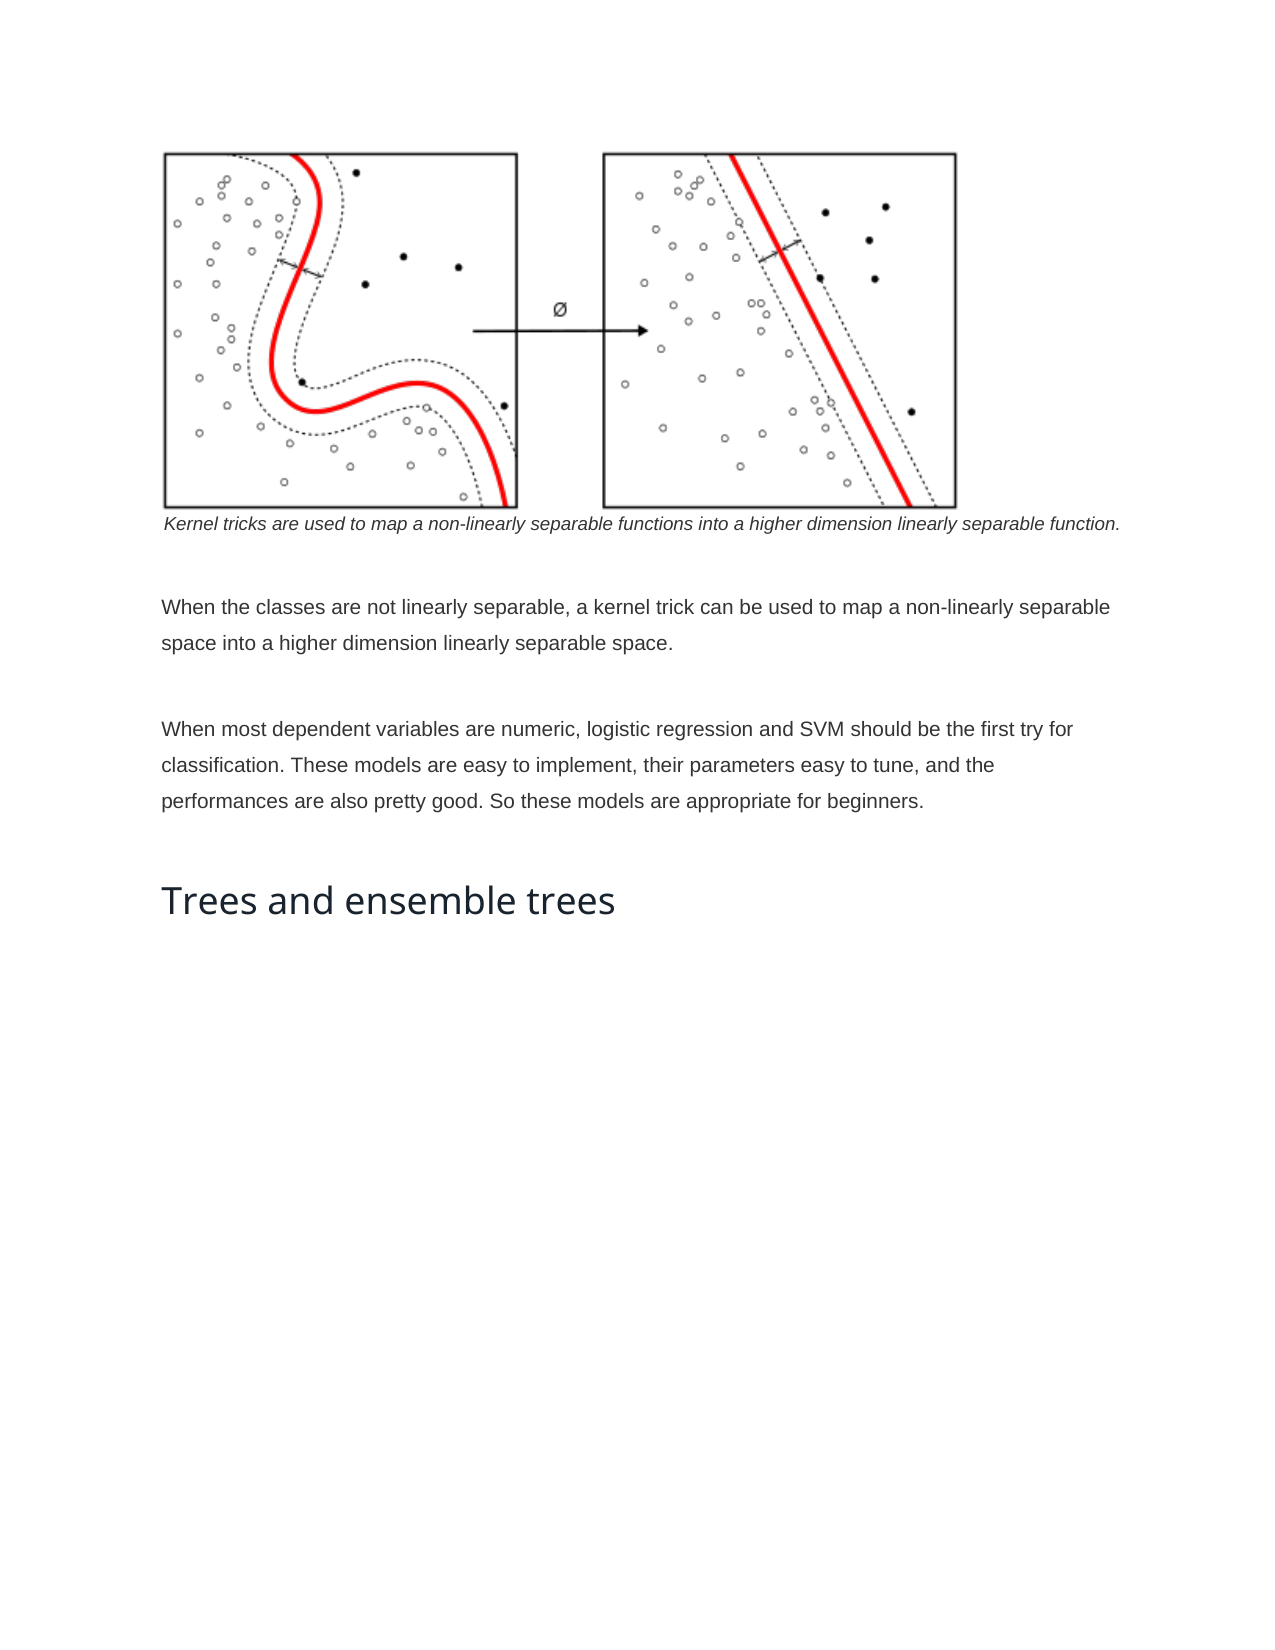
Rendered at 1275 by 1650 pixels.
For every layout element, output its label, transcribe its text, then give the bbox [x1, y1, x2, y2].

text Trees and ensemble trees [161, 874, 1125, 926]
text When the classes are not linearly separable, a kernel trick can be used to map a non-linearly separable space into a higher dimension linearly separable space. [161, 595, 1125, 655]
text When most dependent variables are numeric, logistic regression and SVM should be the first try for classification. These models are easy to implement, their parameters easy to tune, and the performances are also pretty good. So these models are appropriate for beginners. [161, 717, 1125, 812]
picture [161, 150, 961, 513]
text Kernel tricks are used to map a non-linearly separable functions into a higher dimension linearly separable function. [161, 512, 1125, 534]
